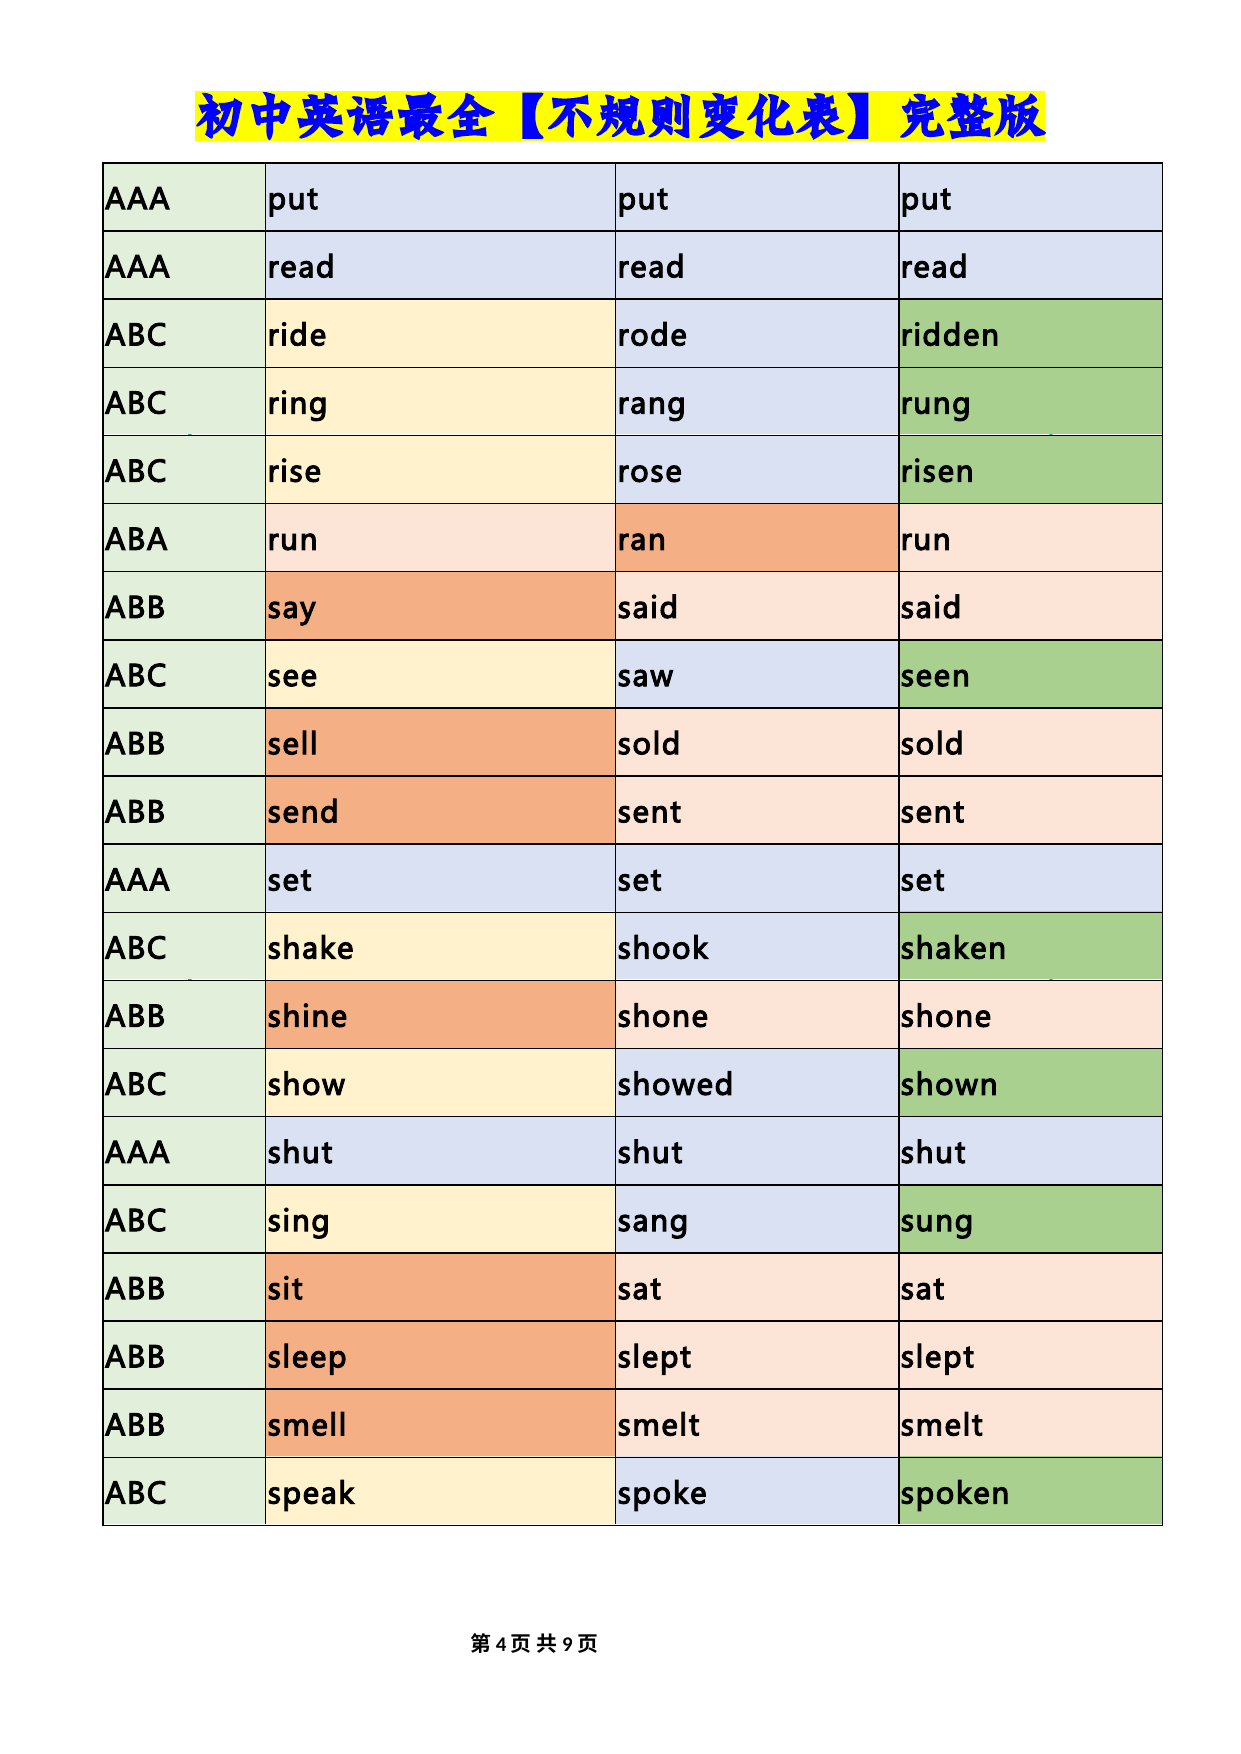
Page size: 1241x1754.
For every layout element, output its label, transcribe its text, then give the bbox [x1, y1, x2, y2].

table_cell rode [616, 300, 898, 366]
table_cell ABC [104, 1458, 265, 1524]
table_cell send [266, 777, 615, 843]
table_cell AAA [104, 845, 265, 911]
table_cell AAA [104, 1117, 265, 1184]
table_cell put [900, 164, 1162, 230]
table_cell ABA [104, 504, 265, 571]
table_cell shut [266, 1117, 615, 1184]
table_cell sleep [266, 1322, 615, 1388]
table_cell read [616, 232, 898, 298]
table_cell ABC [104, 368, 265, 434]
table_cell shaken [900, 913, 1162, 979]
table_cell risen [900, 436, 1162, 503]
table_cell run [900, 504, 1162, 571]
table_cell sat [900, 1254, 1162, 1320]
table_cell ride [266, 300, 615, 366]
table_cell rang [616, 368, 898, 434]
table_cell read [900, 232, 1162, 298]
table_cell showed [616, 1049, 898, 1116]
table_cell saw [616, 641, 898, 707]
table_cell smell [266, 1390, 615, 1456]
table_cell set [900, 845, 1162, 911]
table_cell shine [266, 981, 615, 1048]
table_cell spoken [900, 1458, 1162, 1524]
table_cell shook [616, 913, 898, 979]
table_cell sing [266, 1186, 615, 1252]
table_cell sit [266, 1254, 615, 1320]
table_cell said [616, 572, 898, 639]
table_cell ABC [104, 641, 265, 707]
table_cell put [616, 164, 898, 230]
table_cell sent [900, 777, 1162, 843]
table_cell ABB [104, 1254, 265, 1320]
table_cell sell [266, 709, 615, 775]
table_cell shone [616, 981, 898, 1048]
table_cell ABB [104, 981, 265, 1048]
table_cell rose [616, 436, 898, 503]
table_cell see [266, 641, 615, 707]
table_cell ABB [104, 1322, 265, 1388]
table_cell sung [900, 1186, 1162, 1252]
table_cell spoke [616, 1458, 898, 1524]
table_cell shut [900, 1117, 1162, 1184]
table_cell AAA [104, 232, 265, 298]
table_cell put [266, 164, 615, 230]
table_cell seen [900, 641, 1162, 707]
table_cell ABC [104, 1049, 265, 1116]
table_cell sang [616, 1186, 898, 1252]
table_cell said [900, 572, 1162, 639]
table_cell shone [900, 981, 1162, 1048]
table_cell ABC [104, 300, 265, 366]
table_cell slept [900, 1322, 1162, 1388]
table_cell rung [900, 368, 1162, 434]
table_cell sold [900, 709, 1162, 775]
table_cell ran [616, 504, 898, 571]
table_cell sat [616, 1254, 898, 1320]
table_cell sold [616, 709, 898, 775]
table_cell ring [266, 368, 615, 434]
table_cell ABB [104, 1390, 265, 1456]
table_cell ridden [900, 300, 1162, 366]
table_cell set [266, 845, 615, 911]
table_cell ABC [104, 1186, 265, 1252]
table_cell ABC [104, 436, 265, 503]
table_cell speak [266, 1458, 615, 1524]
table_cell ABB [104, 572, 265, 639]
table_cell AAA [104, 164, 265, 230]
table_cell smelt [900, 1390, 1162, 1456]
table_cell run [266, 504, 615, 571]
table_cell ABB [104, 709, 265, 775]
table_cell ABC [104, 913, 265, 979]
table_cell smelt [616, 1390, 898, 1456]
table_cell show [266, 1049, 615, 1116]
table_cell sent [616, 777, 898, 843]
table_cell shake [266, 913, 615, 979]
table_cell rise [266, 436, 615, 503]
table_cell set [616, 845, 898, 911]
table_cell slept [616, 1322, 898, 1388]
table_cell ABB [104, 777, 265, 843]
table_cell read [266, 232, 615, 298]
table_cell say [266, 572, 615, 639]
table_cell shown [900, 1049, 1162, 1116]
table_cell shut [616, 1117, 898, 1184]
